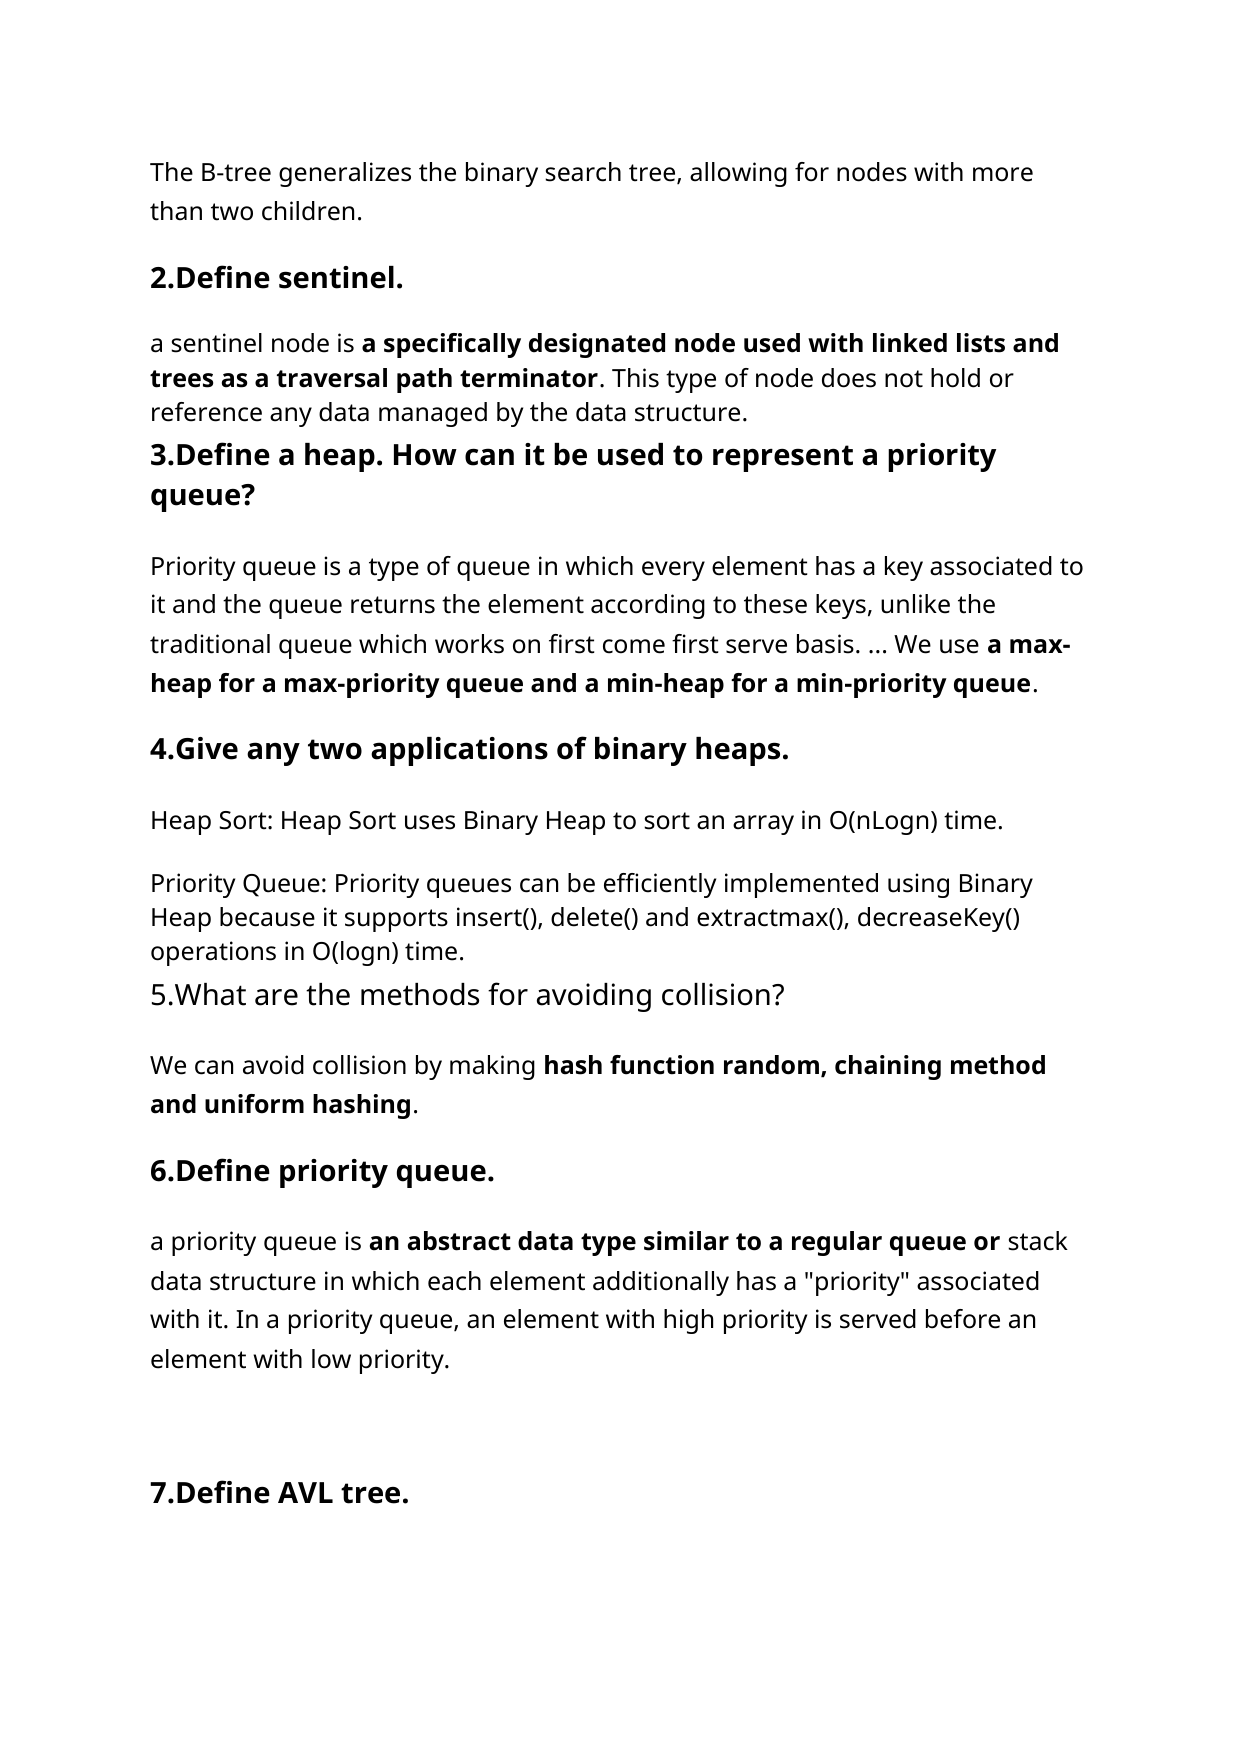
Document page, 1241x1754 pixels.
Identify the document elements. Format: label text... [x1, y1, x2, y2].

text a sentinel node is a specifically designated node used with linked lists and trees as a traversal path terminator. This type of node does not hold or reference any data managed by the data structure. [150, 326, 1090, 428]
text 2.Define sentinel. [150, 257, 1090, 297]
text 7.Define AVL tree. [150, 1473, 1090, 1512]
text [150, 150, 1090, 228]
text 6.Define priority queue. [175, 1150, 1090, 1190]
text Heap Sort: Heap Sort uses Binary Heap to sort an array in O(nLogn) time. [150, 797, 1090, 836]
text 4.Give any two applications of binary heaps. [150, 728, 1090, 768]
text Priority queue is a type of queue in which every element has a key associated to it and the queue returns the element according to these keys, unlike the traditional queue which works on first come first serve basis. ... We use a max-heap for a max-priority queue and a min-heap for a min-priority queue. [150, 543, 1090, 699]
text 5.What are the methods for avoiding collision? [150, 974, 1090, 1014]
text a priority queue is an abstract data type similar to a regular queue or stack data structure in which each element additionally has a "priority" associated with it. In a priority queue, an element with high priority is served before an element with low priority. [150, 1219, 1090, 1375]
text 3.Define a heap. How can it be used to represent a priority queue? [150, 434, 1090, 514]
text Priority Queue: Priority queues can be efficiently implemented using Binary Heap because it supports insert(), delete() and extractmax(), decreaseKey() operations in O(logn) time. [150, 866, 1090, 968]
text We can avoid collision by making hash function random, chaining method and uniform hashing. [150, 1043, 1090, 1121]
